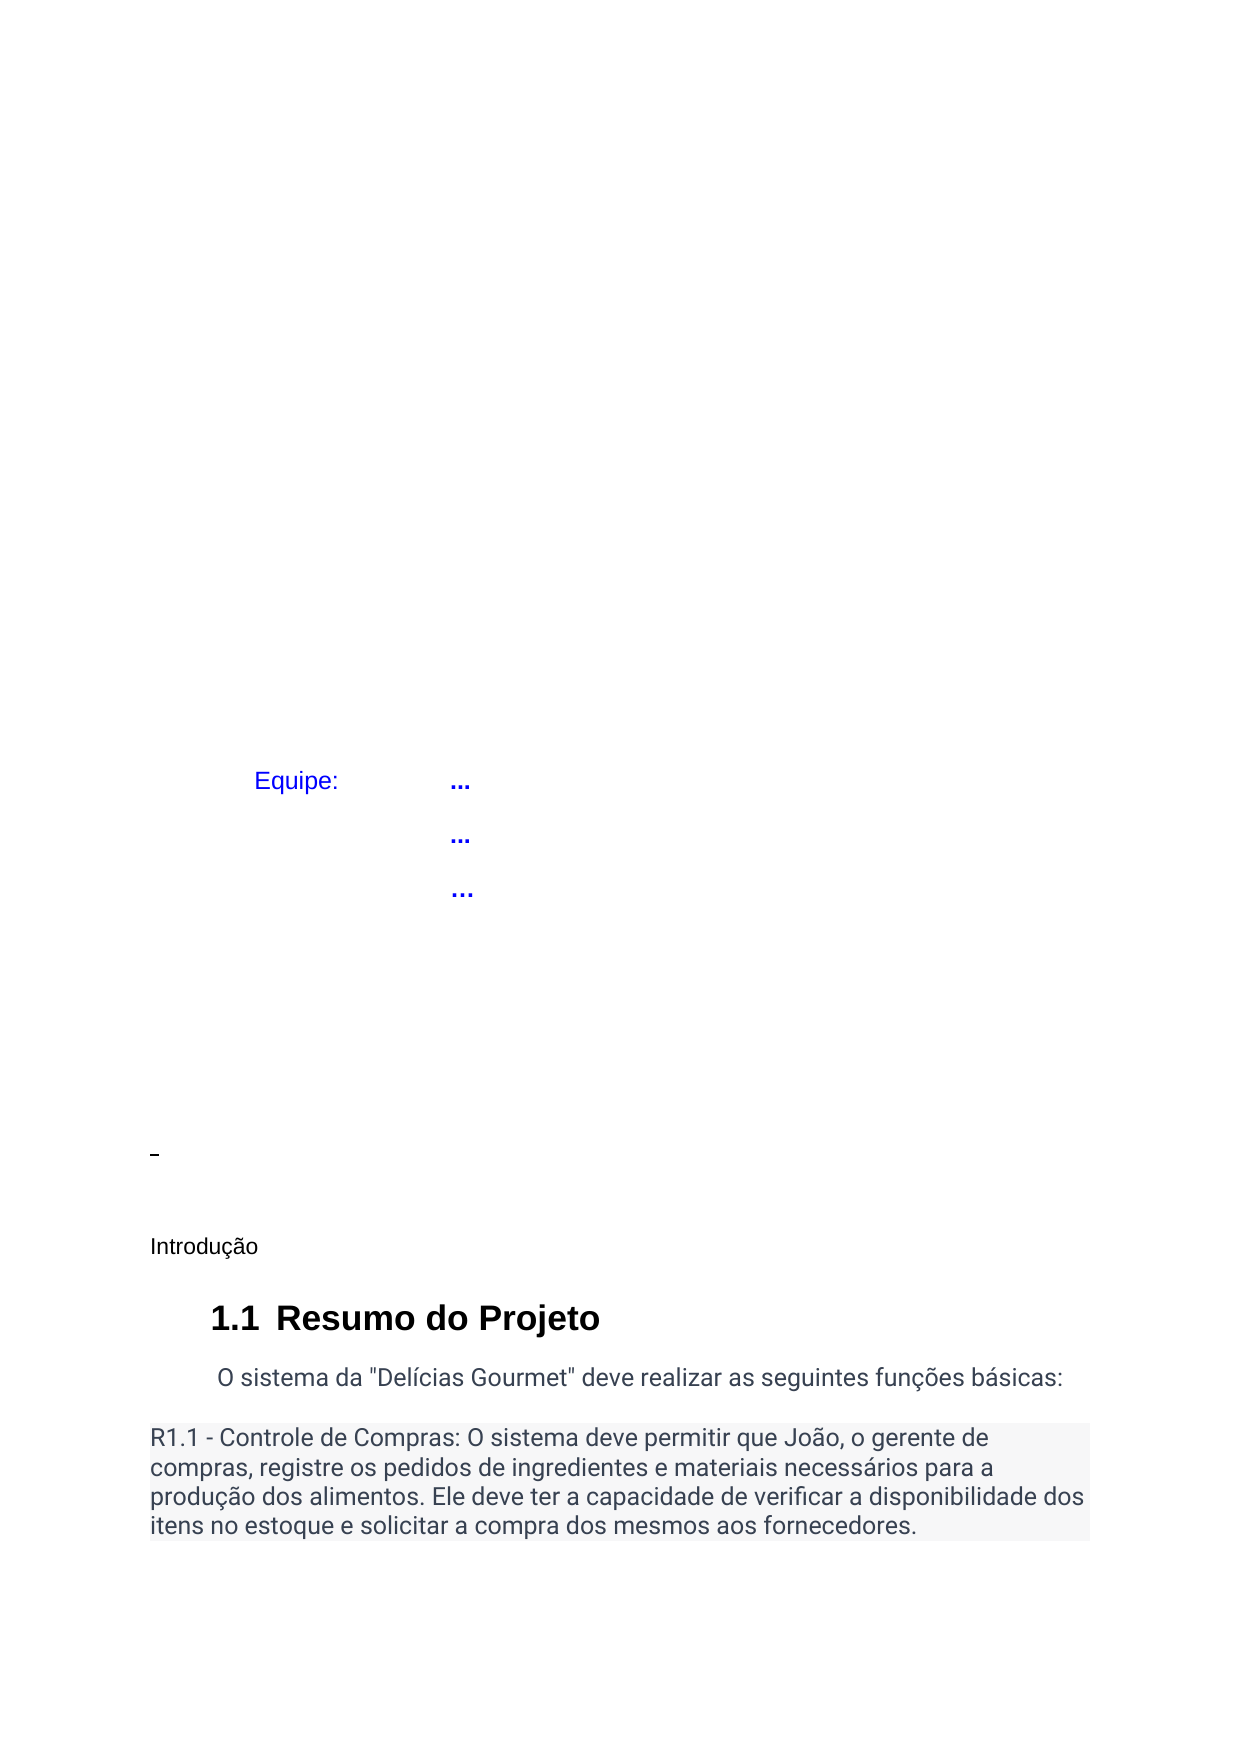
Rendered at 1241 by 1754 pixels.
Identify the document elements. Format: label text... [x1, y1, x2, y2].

text Introdução [150, 1233, 1090, 1260]
subtitle 1.1 Resumo do Projeto [210, 1297, 1090, 1338]
text … [254, 874, 1090, 902]
text Equipe: ... [254, 766, 1090, 795]
text R1.1 - Controle de Compras: O sistema deve permitir que João, o gerente de compras, registre os pedidos de ingredientes e materiais necessários para a produção dos alimentos. Ele deve ter a capacidade de verificar a disponibilidade dos itens no estoque e solicitar a compra dos mesmos aos fornecedores. [150, 1423, 1090, 1541]
text O sistema da "Delícias Gourmet" deve realizar as seguintes funções básicas: [210, 1363, 1090, 1392]
text ... [254, 820, 1090, 849]
